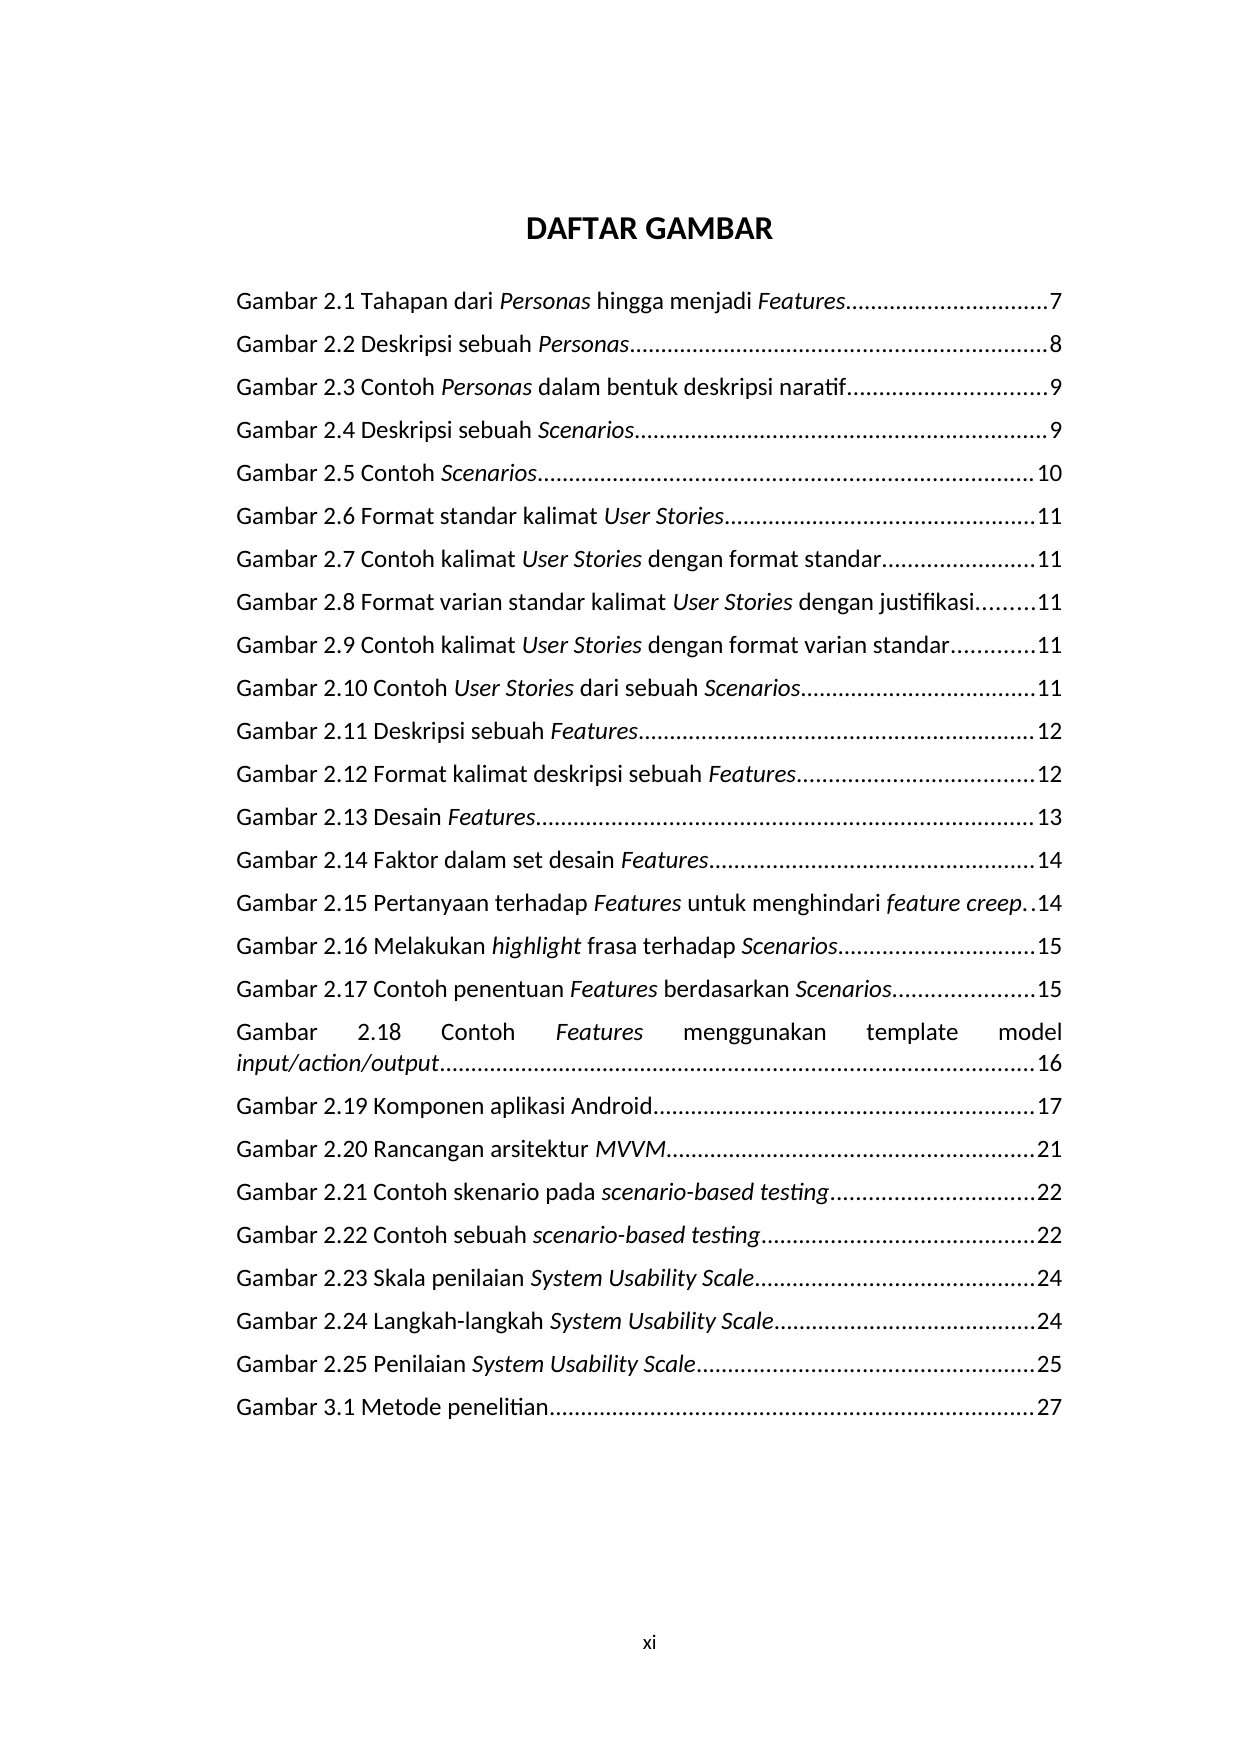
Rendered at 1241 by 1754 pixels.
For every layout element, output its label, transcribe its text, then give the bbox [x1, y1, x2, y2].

text Gambar 2.12 Format kalimat deskripsi sebuah Features 12 [236, 758, 1063, 789]
text Gambar 2.14 Faktor dalam set desain Features 14 [236, 844, 1063, 875]
text Gambar 2.22 Contoh sebuah scenario-based testing 22 [236, 1219, 1063, 1249]
text Gambar 2.24 Langkah-langkah System Usability Scale 24 [236, 1305, 1063, 1336]
text Gambar 2.25 Penilaian System Usability Scale 25 [236, 1348, 1063, 1378]
text Gambar 2.16 Melakukan highlight frasa terhadap Scenarios 15 [236, 930, 1063, 961]
text Gambar 2.11 Deskripsi sebuah Features 12 [236, 715, 1063, 746]
text Gambar 2.7 Contoh kalimat User Stories dengan format standar 11 [236, 543, 1063, 574]
text Gambar 2.17 Contoh penentuan Features berdasarkan Scenarios 15 [236, 973, 1063, 1004]
text Gambar 2.10 Contoh User Stories dari sebuah Scenarios 11 [236, 672, 1063, 703]
text Gambar 2.19 Komponen aplikasi Android 17 [236, 1090, 1063, 1120]
text Gambar 2.13 Desain Features 13 [236, 801, 1063, 832]
subtitle DAFTAR GAMBAR [236, 207, 1063, 247]
text Gambar 2.3 Contoh Personas dalam bentuk deskripsi naratif 9 [236, 371, 1063, 402]
text Gambar 2.15 Pertanyaan terhadap Features untuk menghindari feature creep 14 [236, 887, 1063, 918]
text Gambar 2.21 Contoh skenario pada scenario-based testing 22 [236, 1176, 1063, 1206]
text Gambar 2.1 Tahapan dari Personas hingga menjadi Features 7 [236, 285, 1063, 316]
text Gambar 2.18 Contoh Features menggunakan template model input/action/output 16 [236, 1016, 1063, 1077]
text Gambar 2.23 Skala penilaian System Usability Scale 24 [236, 1262, 1063, 1292]
text Gambar 2.2 Deskripsi sebuah Personas 8 [236, 328, 1063, 358]
text Gambar 2.6 Format standar kalimat User Stories 11 [236, 500, 1063, 531]
text Gambar 2.4 Deskripsi sebuah Scenarios 9 [236, 414, 1063, 444]
text Gambar 2.20 Rancangan arsitektur MVVM 21 [236, 1133, 1063, 1163]
text Gambar 3.1 Metode penelitian 27 [236, 1391, 1063, 1422]
text Gambar 2.5 Contoh Scenarios 10 [236, 457, 1063, 488]
text Gambar 2.8 Format varian standar kalimat User Stories dengan justifikasi 11 [236, 586, 1063, 617]
text Gambar 2.9 Contoh kalimat User Stories dengan format varian standar 11 [236, 629, 1063, 660]
